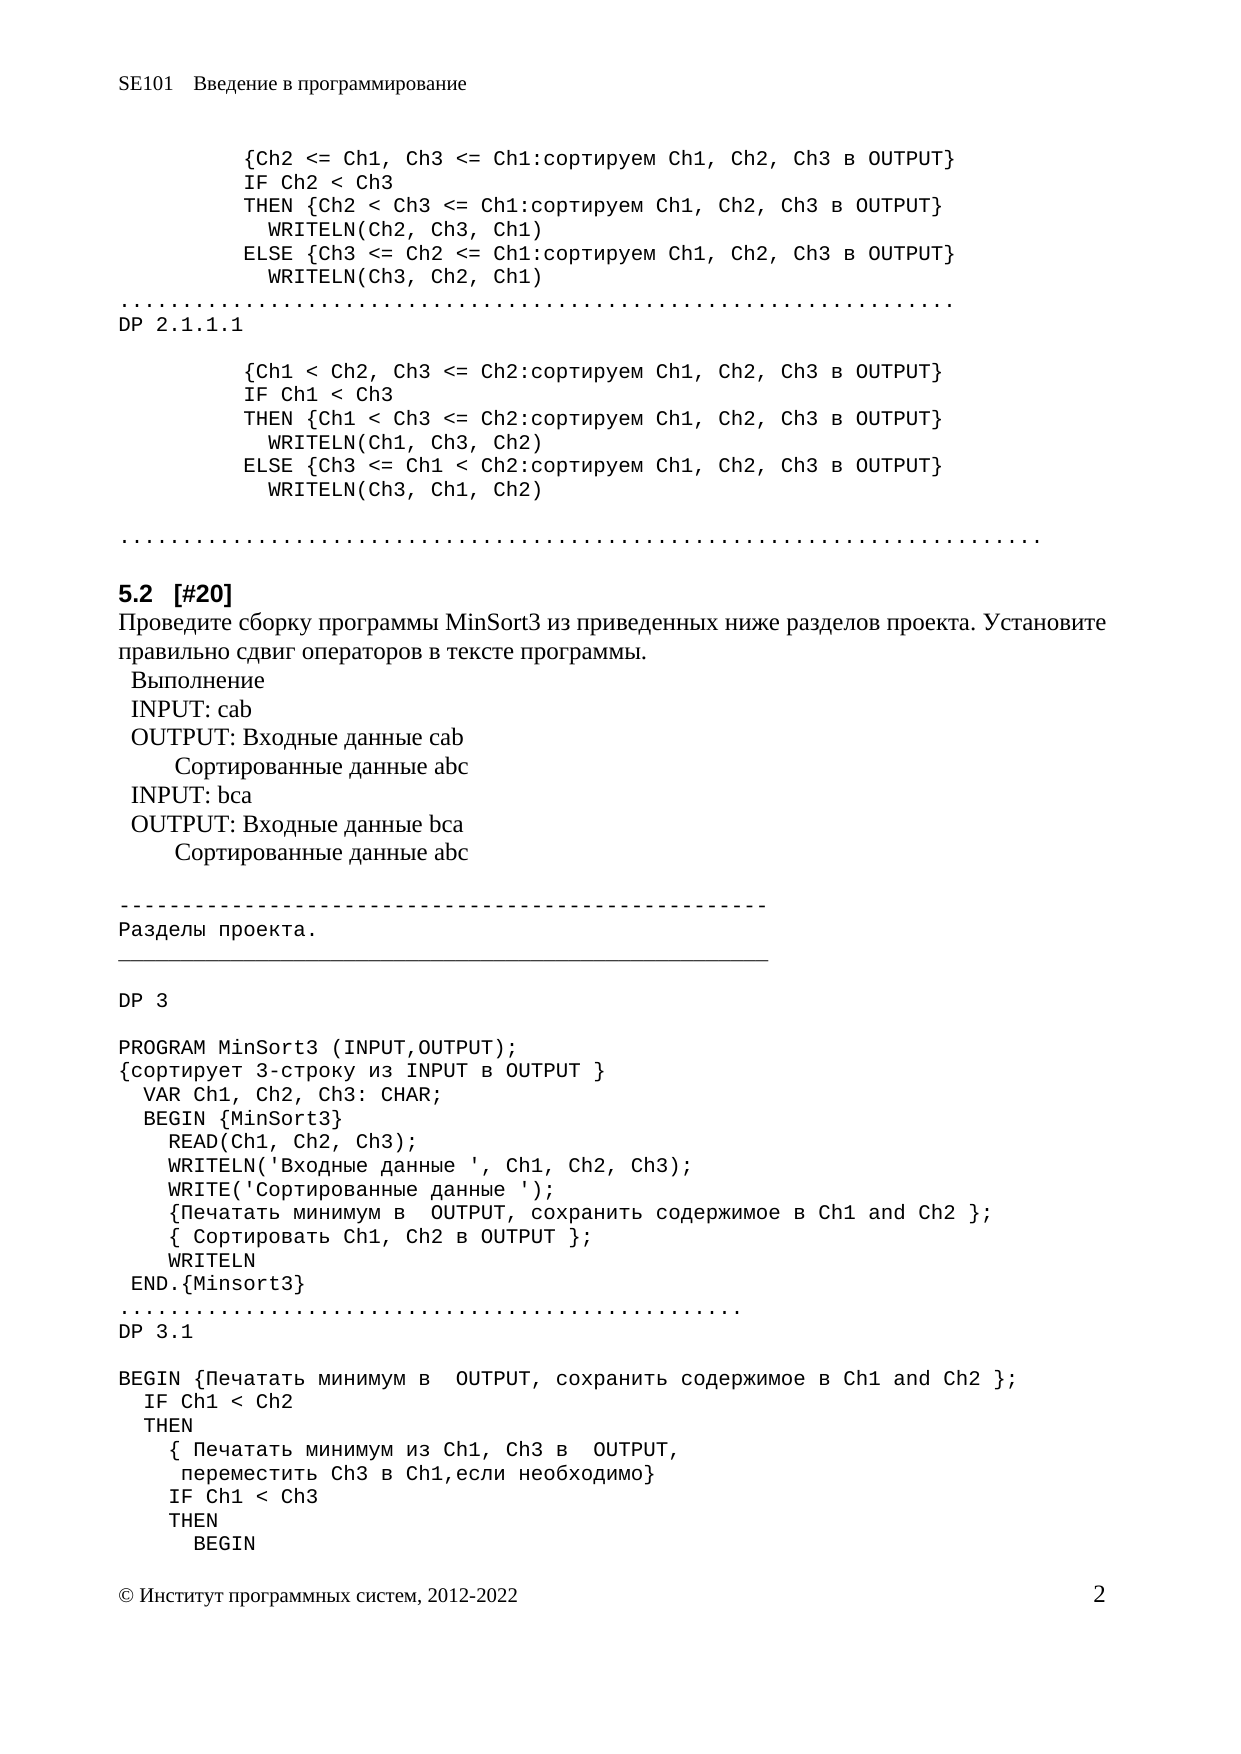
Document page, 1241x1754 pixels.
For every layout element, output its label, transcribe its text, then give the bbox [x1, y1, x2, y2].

text Cортированные данные abc [118, 837, 1122, 866]
text IF Ch1 < Ch2 [118, 1392, 1122, 1415]
text .......................................................................... [118, 526, 1122, 550]
text DP 3.1 [118, 1321, 1122, 1344]
text WRITE('Сортированные данные '); [118, 1179, 1122, 1202]
text { Печатать минимум из Ch1, Ch3 в OUTPUT, [118, 1439, 1122, 1462]
text VAR Ch1, Ch2, Ch3: CHAR; [118, 1084, 1122, 1108]
text WRITELN [118, 1250, 1122, 1273]
text {Ch1 < Ch2, Ch3 <= Ch2:сортируем Ch1, Ch2, Ch3 в OUTPUT} [118, 361, 1122, 384]
text Выполнение [118, 665, 1122, 694]
text THEN {Ch2 < Ch3 <= Ch1:сортируем Ch1, Ch2, Ch3 в OUTPUT} [118, 195, 1122, 219]
text BEGIN {Печатать минимум в OUTPUT, сохранить содержимое в Ch1 and Ch2 }; [118, 1368, 1122, 1392]
text WRITELN(Ch3, Ch2, Ch1) [118, 266, 1122, 290]
text THEN {Ch1 < Ch3 <= Ch2:сортируем Ch1, Ch2, Ch3 в OUTPUT} [118, 408, 1122, 432]
text IF Ch2 < Ch3 [118, 172, 1122, 195]
text PROGRAM MinSort3 (INPUT,OUTPUT); [118, 1037, 1122, 1061]
text .................................................. [118, 1297, 1122, 1321]
text {сортирует 3-строку из INPUT в OUTPUT } [118, 1061, 1122, 1084]
text переместить Ch3 в Ch1,если необходимо} [118, 1462, 1122, 1486]
text READ(Ch1, Ch2, Ch3); [118, 1131, 1122, 1155]
text Разделы проекта. [118, 919, 1122, 942]
text WRITELN('Входные данные ', Ch1, Ch2, Ch3); [118, 1155, 1122, 1179]
text DP 3 [118, 989, 1122, 1013]
text ____________________________________________________ [118, 942, 1122, 966]
text THEN [118, 1510, 1122, 1533]
text IF Ch1 < Ch3 [118, 1486, 1122, 1510]
text ELSE {Ch3 <= Ch2 <= Ch1:сортируем Ch1, Ch2, Ch3 в OUTPUT} [118, 243, 1122, 266]
text WRITELN(Ch1, Ch3, Ch2) [118, 432, 1122, 455]
text ................................................................... [118, 290, 1122, 313]
text ---------------------------------------------------- [118, 895, 1122, 919]
text INPUT: bca [118, 780, 1122, 809]
text {Печатать минимум в OUTPUT, сохранить содержимое в Ch1 and Ch2 }; [118, 1202, 1122, 1226]
text 5.2 [#20] [118, 579, 1122, 607]
text INPUT: сab [118, 694, 1122, 722]
text Cортированные данные abc [118, 751, 1122, 780]
text ELSE {Ch3 <= Ch1 < Ch2:сортируем Ch1, Ch2, Ch3 в OUTPUT} [118, 455, 1122, 479]
text WRITELN(Ch3, Ch1, Ch2) [118, 479, 1122, 503]
text BEGIN [118, 1533, 1122, 1557]
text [118, 148, 1122, 172]
text OUTPUT: Входные данные cab [118, 722, 1122, 751]
text WRITELN(Ch2, Ch3, Ch1) [118, 219, 1122, 243]
text { Сортировать Ch1, Ch2 в OUTPUT }; [118, 1226, 1122, 1250]
text DP 2.1.1.1 [118, 313, 1122, 337]
text OUTPUT: Входные данные bca [118, 809, 1122, 837]
text Проведите сборку программы MinSort3 из приведенных ниже разделов проекта. Установите правильно сдвиг операторов в тексте программы. [118, 607, 1122, 665]
text THEN [118, 1415, 1122, 1439]
text IF Ch1 < Ch3 [118, 384, 1122, 408]
text END.{Minsort3} [118, 1273, 1122, 1297]
text BEGIN {MinSort3} [118, 1108, 1122, 1131]
